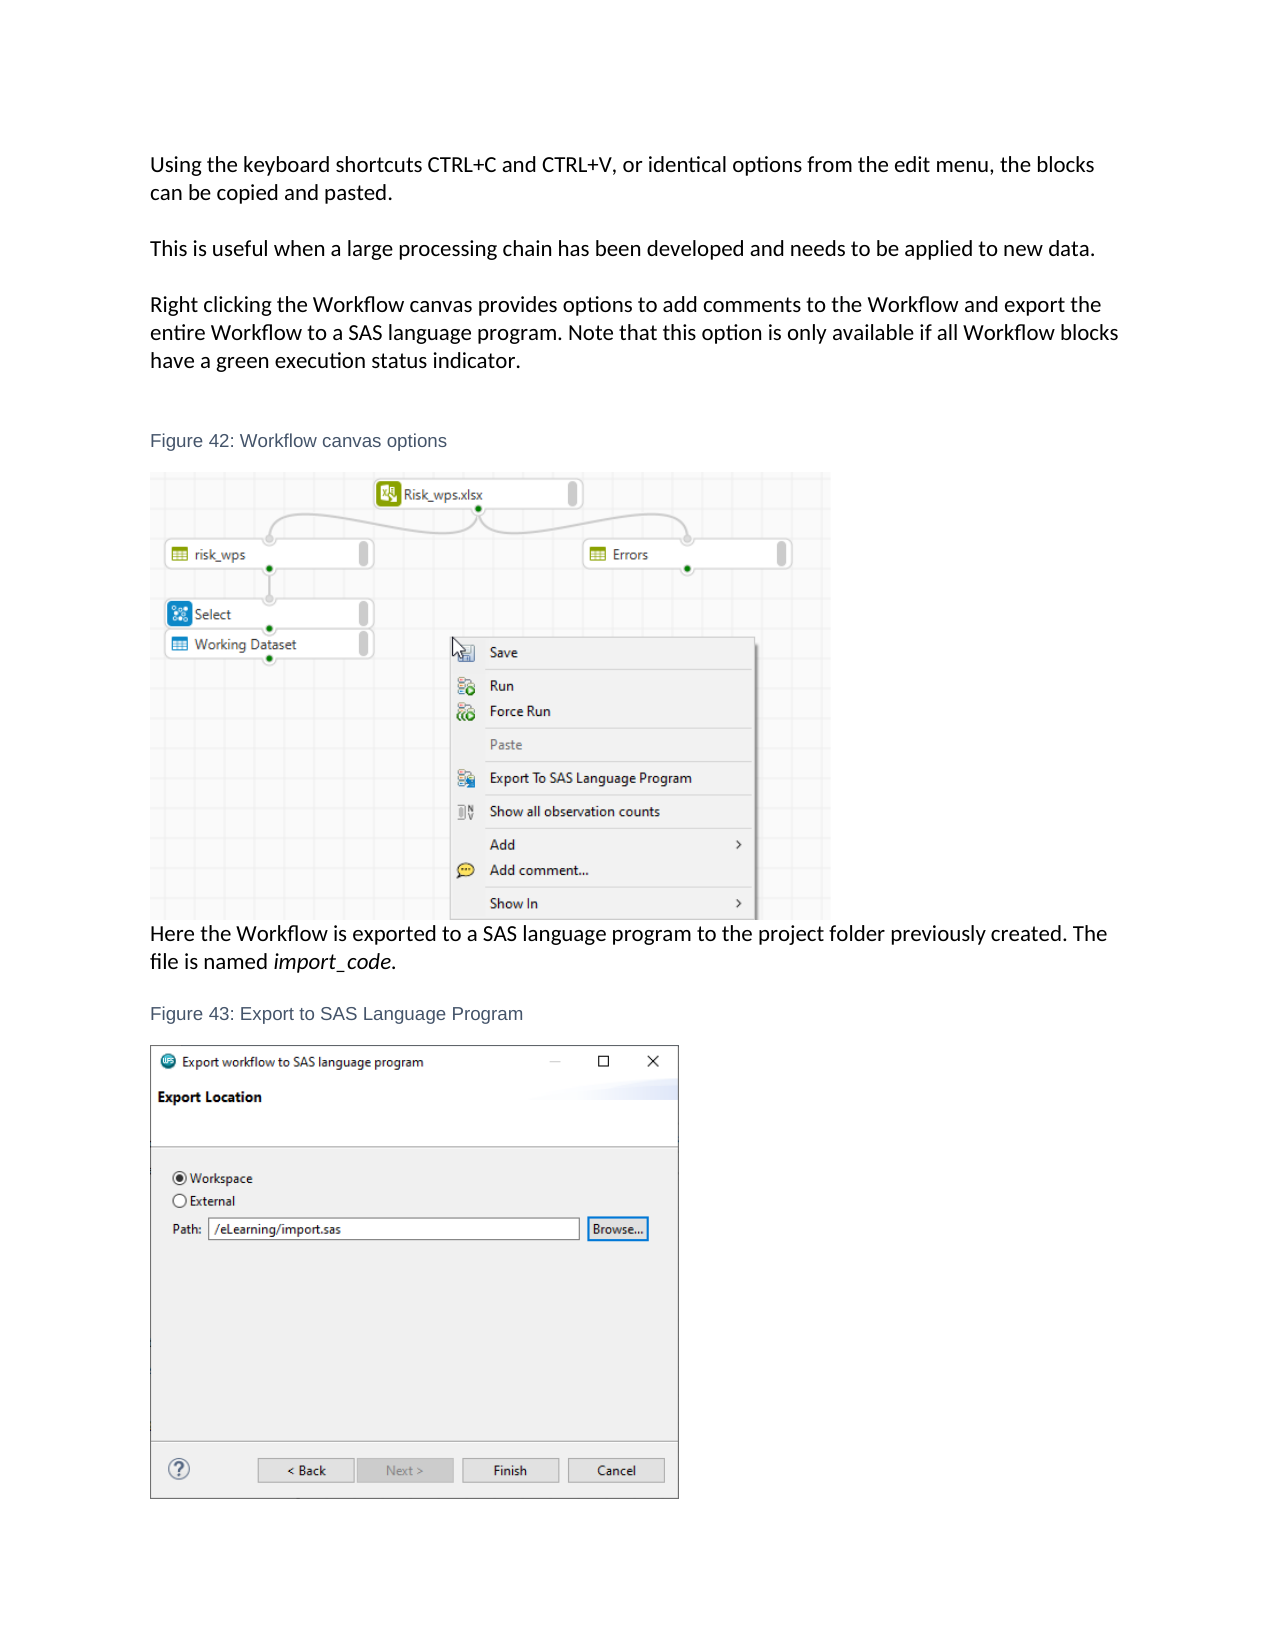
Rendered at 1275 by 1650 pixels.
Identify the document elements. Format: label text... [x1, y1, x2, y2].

picture [150, 1045, 679, 1499]
text This is useful when a large processing chain has been developed and needs to be applied to new data. [150, 234, 1125, 262]
text Right clicking the Workflow canvas provides options to add comments to the Workflow and export the entire Workflow to a SAS language program. Note that this option is only available if all Workflow blocks have a green execution status indicator. [150, 290, 1125, 374]
text Here the Workflow is exported to a SAS language program to the project folder previously created. The file is named import_code. [150, 919, 1125, 975]
text Using the keyboard shortcuts CTRL+C and CTRL+V, or identical options from the edit menu, the blocks can be copied and pasted. [150, 150, 1125, 206]
picture [150, 472, 831, 920]
